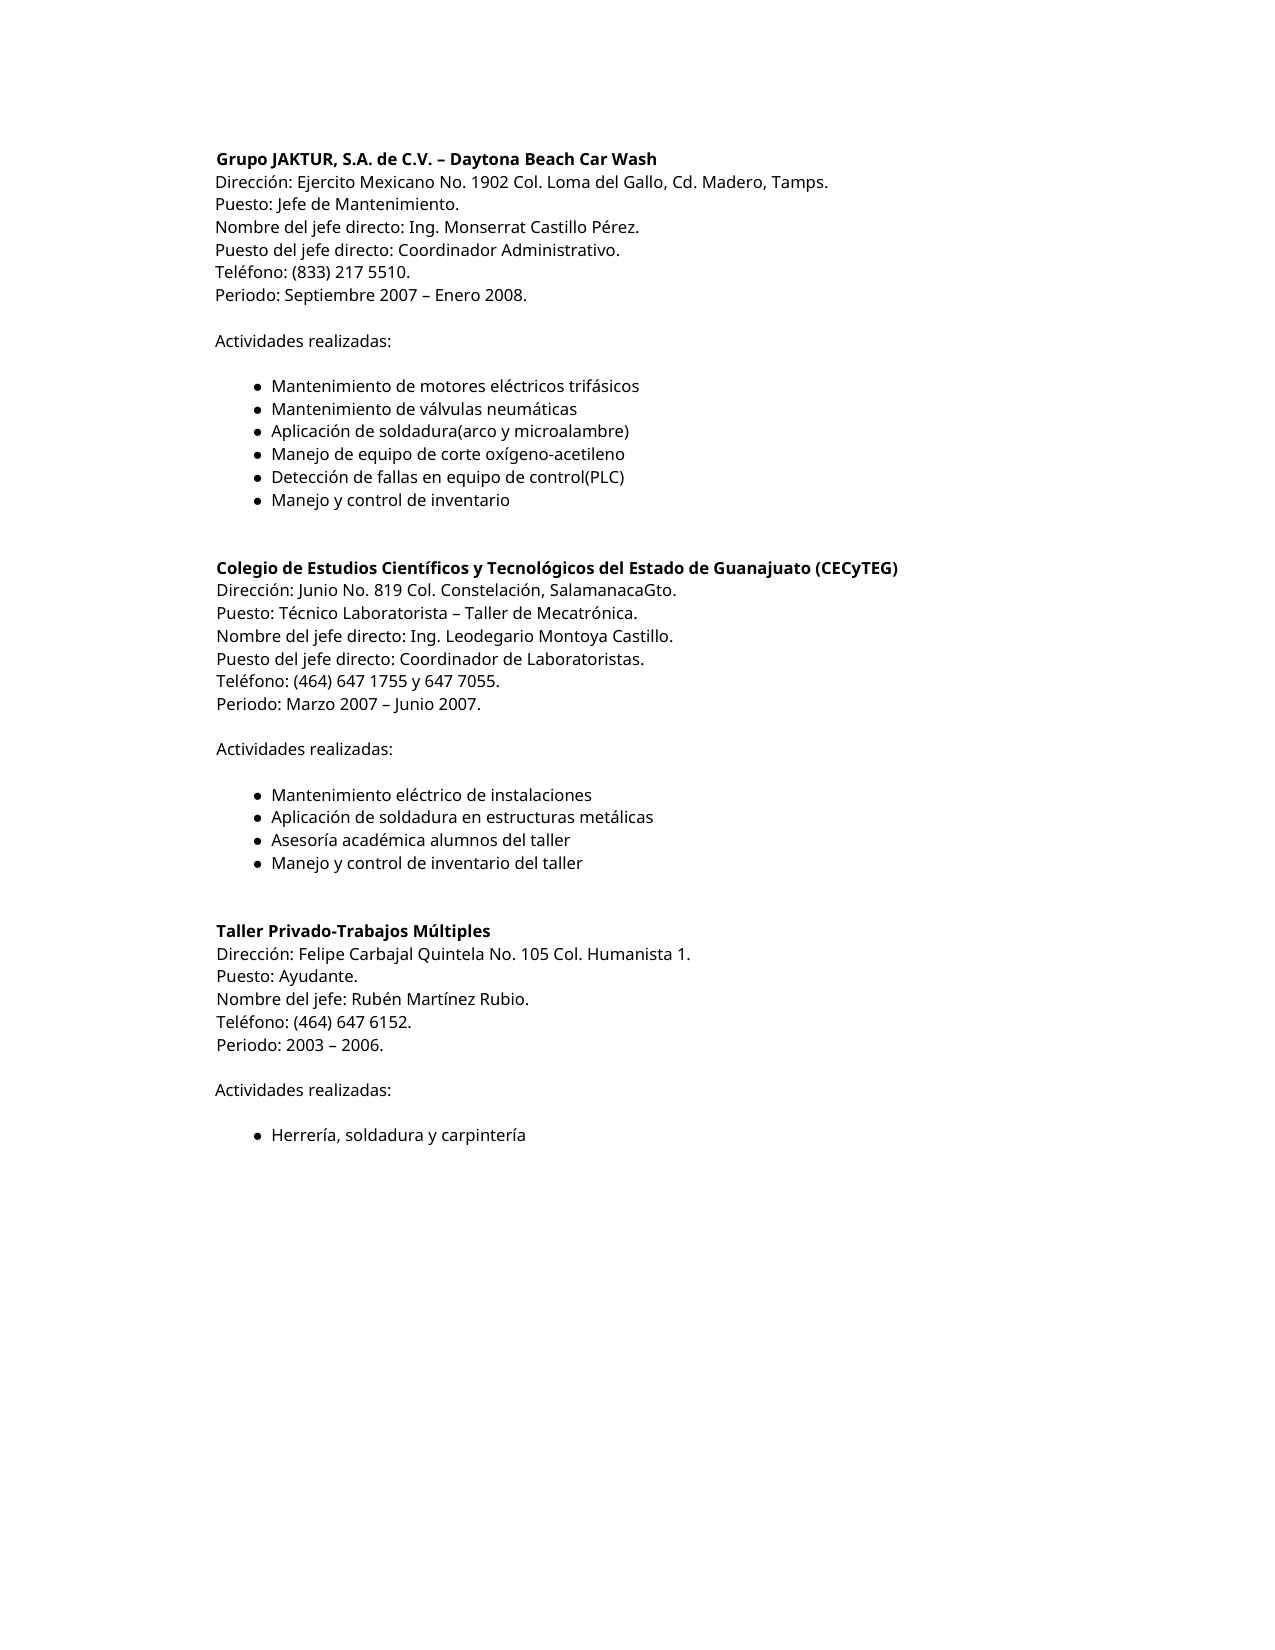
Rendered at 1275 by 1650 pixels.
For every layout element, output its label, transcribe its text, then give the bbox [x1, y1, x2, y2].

text Periodo: Marzo 2007 – Junio 2007. [177, 693, 1098, 715]
list Mantenimiento de motores eléctricos trifásicos [252, 375, 1098, 397]
text Colegio de Estudios Científicos y Tecnológicos del Estado de Guanajuato (CECyTEG) [216, 556, 1098, 579]
text Nombre del jefe directo: Ing. Monserrat Castillo Pérez. [215, 216, 1098, 238]
text Actividades realizadas: [215, 1079, 1098, 1101]
text Taller Privado-Trabajos Múltiples [216, 920, 1098, 942]
text Puesto del jefe directo: Coordinador Administrativo. [215, 238, 1098, 261]
list Mantenimiento de válvulas neumáticas [252, 397, 1098, 420]
text Teléfono: (464) 647 6152. [177, 1011, 1098, 1033]
list Aplicación de soldadura en estructuras metálicas [252, 806, 1098, 829]
list Herrería, soldadura y carpintería [252, 1124, 1098, 1147]
text Puesto: Jefe de Mantenimiento. [215, 193, 1098, 216]
text Dirección: Junio No. 819 Col. Constelación, SalamanacaGto. [177, 579, 1098, 602]
text Actividades realizadas: [215, 329, 1098, 352]
list Aplicación de soldadura(arco y microalambre) [252, 420, 1098, 443]
text Teléfono: (833) 217 5510. [215, 261, 1098, 284]
list Manejo y control de inventario [252, 488, 1098, 511]
text Nombre del jefe: Rubén Martínez Rubio. [177, 988, 1098, 1011]
text Teléfono: (464) 647 1755 y 647 7055. [177, 670, 1098, 693]
text Dirección: Felipe Carbajal Quintela No. 105 Col. Humanista 1. [177, 942, 1098, 965]
text Periodo: Septiembre 2007 – Enero 2008. [215, 284, 1098, 307]
text Puesto: Ayudante. [177, 965, 1098, 988]
text Actividades realizadas: [215, 738, 1098, 761]
text Puesto del jefe directo: Coordinador de Laboratoristas. [177, 647, 1098, 670]
text Periodo: 2003 – 2006. [177, 1033, 1098, 1056]
text Nombre del jefe directo: Ing. Leodegario Montoya Castillo. [177, 624, 1098, 647]
list Mantenimiento eléctrico de instalaciones [252, 783, 1098, 806]
text Grupo JAKTUR, S.A. de C.V. – Daytona Beach Car Wash [215, 148, 1098, 170]
list Detección de fallas en equipo de control(PLC) [252, 466, 1098, 488]
list Asesoría académica alumnos del taller [252, 829, 1098, 852]
list Manejo de equipo de corte oxígeno-acetileno [252, 443, 1098, 466]
text Puesto: Técnico Laboratorista – Taller de Mecatrónica. [177, 602, 1098, 624]
text Dirección: Ejercito Mexicano No. 1902 Col. Loma del Gallo, Cd. Madero, Tamps. [215, 170, 1098, 193]
list Manejo y control de inventario del taller [252, 852, 1098, 874]
